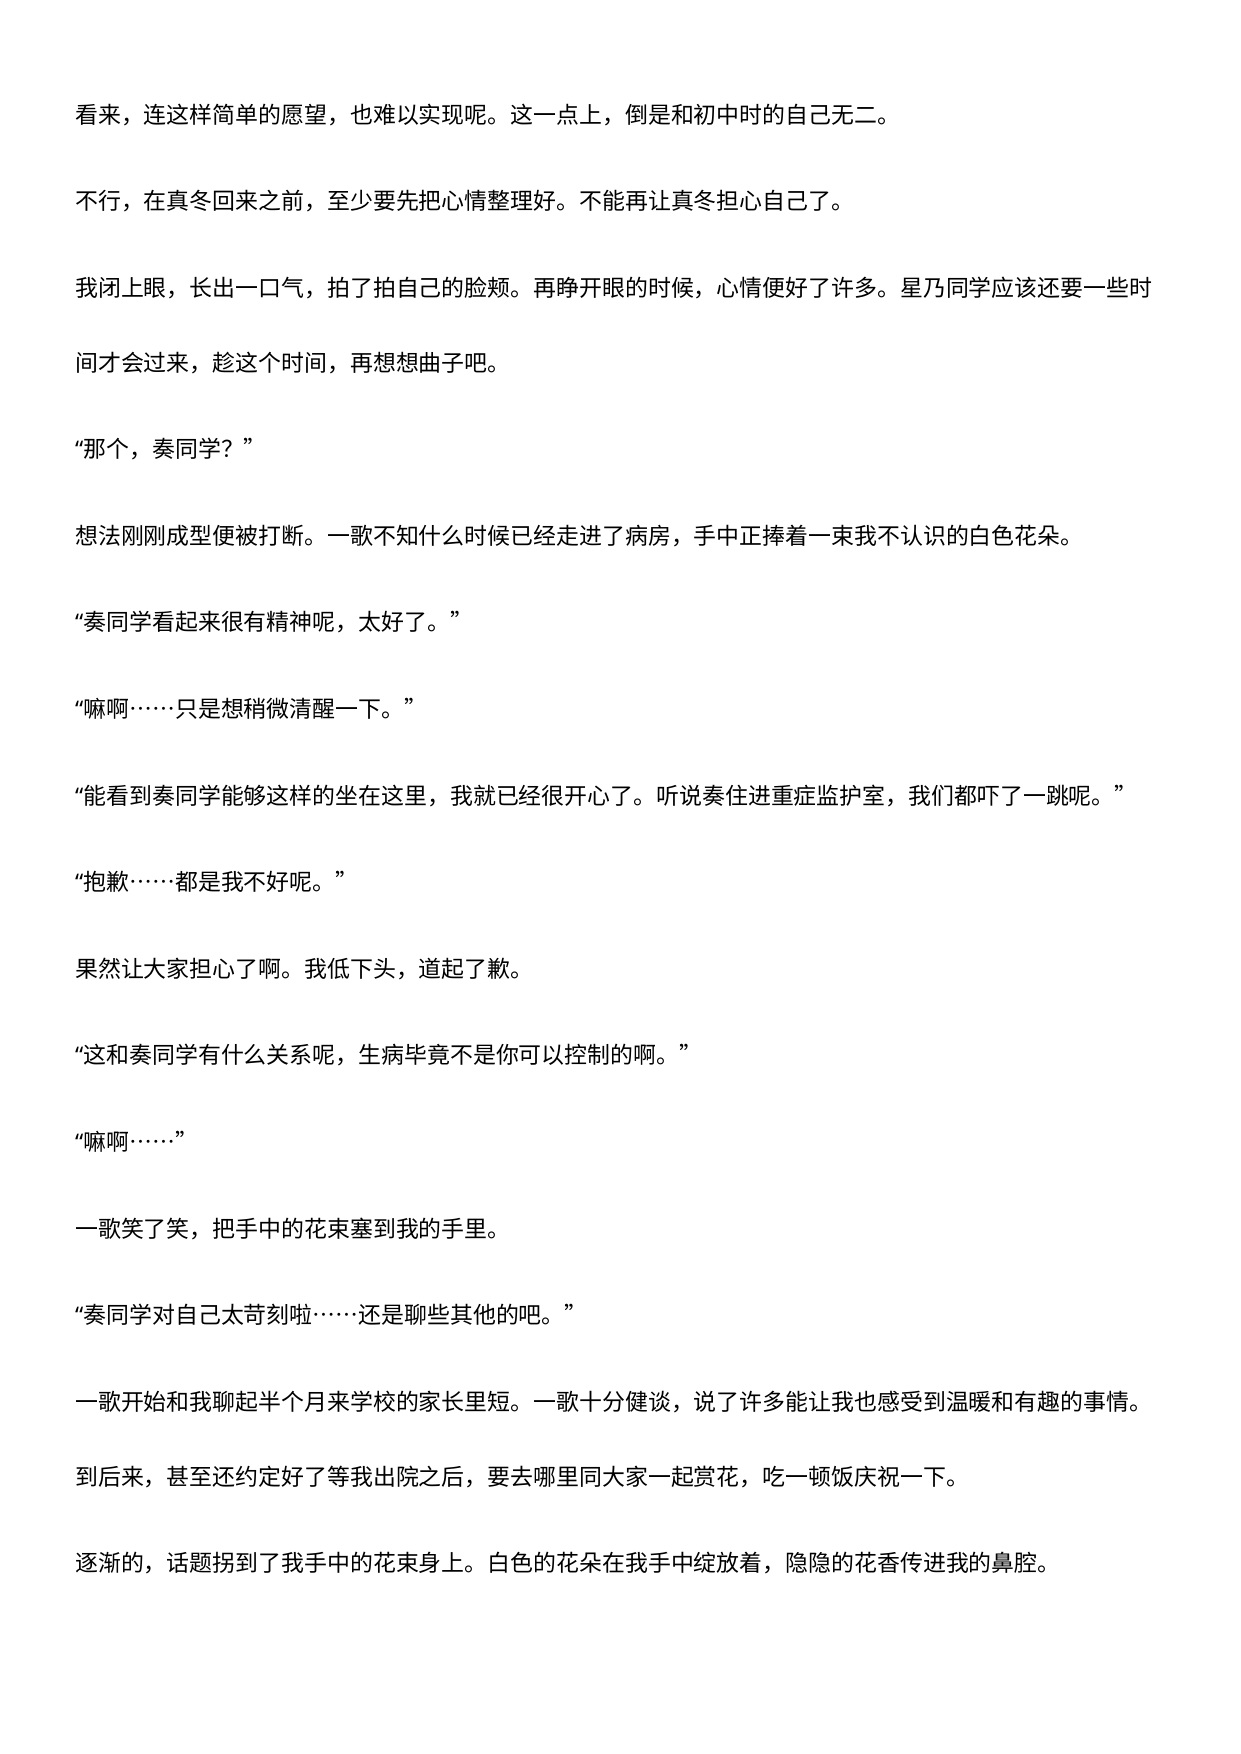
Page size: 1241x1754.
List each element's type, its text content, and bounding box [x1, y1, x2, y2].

text “这和奏同学有什么关系呢，生病毕竟不是你可以控制的啊。” [75, 1022, 1165, 1087]
text “抱歉……都是我不好呢。” [75, 848, 1165, 913]
text 一歌开始和我聊起半个月来学校的家长里短。一歌十分健谈，说了许多能让我也感受到温暖和有趣的事情。到后来，甚至还约定好了等我出院之后，要去哪里同大家一起赏花，吃一顿饭庆祝一下。 [75, 1368, 1165, 1508]
text “嘛啊……只是想稍微清醒一下。” [75, 675, 1165, 740]
text “嘛啊……” [75, 1108, 1165, 1173]
text “奏同学看起来很有精神呢，太好了。” [75, 588, 1165, 653]
text 果然让大家担心了啊。我低下头，道起了歉。 [75, 935, 1165, 1000]
text 逐渐的，话题拐到了我手中的花束身上。白色的花朵在我手中绽放着，隐隐的花香传进我的鼻腔。 [75, 1529, 1165, 1594]
text 想法刚刚成型便被打断。一歌不知什么时候已经走进了病房，手中正捧着一束我不认识的白色花朵。 [75, 502, 1165, 567]
text “那个，奏同学？” [75, 415, 1165, 480]
text 不行，在真冬回来之前，至少要先把心情整理好。不能再让真冬担心自己了。 [75, 167, 1165, 232]
text “奏同学对自己太苛刻啦……还是聊些其他的吧。” [75, 1281, 1165, 1346]
text 我闭上眼，长出一口气，拍了拍自己的脸颊。再睁开眼的时候，心情便好了许多。星乃同学应该还要一些时间才会过来，趁这个时间，再想想曲子吧。 [75, 254, 1165, 393]
text 看来，连这样简单的愿望，也难以实现呢。这一点上，倒是和初中时的自己无二。 [75, 81, 1165, 146]
text 一歌笑了笑，把手中的花束塞到我的手里。 [75, 1195, 1165, 1260]
text “能看到奏同学能够这样的坐在这里，我就已经很开心了。听说奏住进重症监护室，我们都吓了一跳呢。” [75, 762, 1165, 827]
